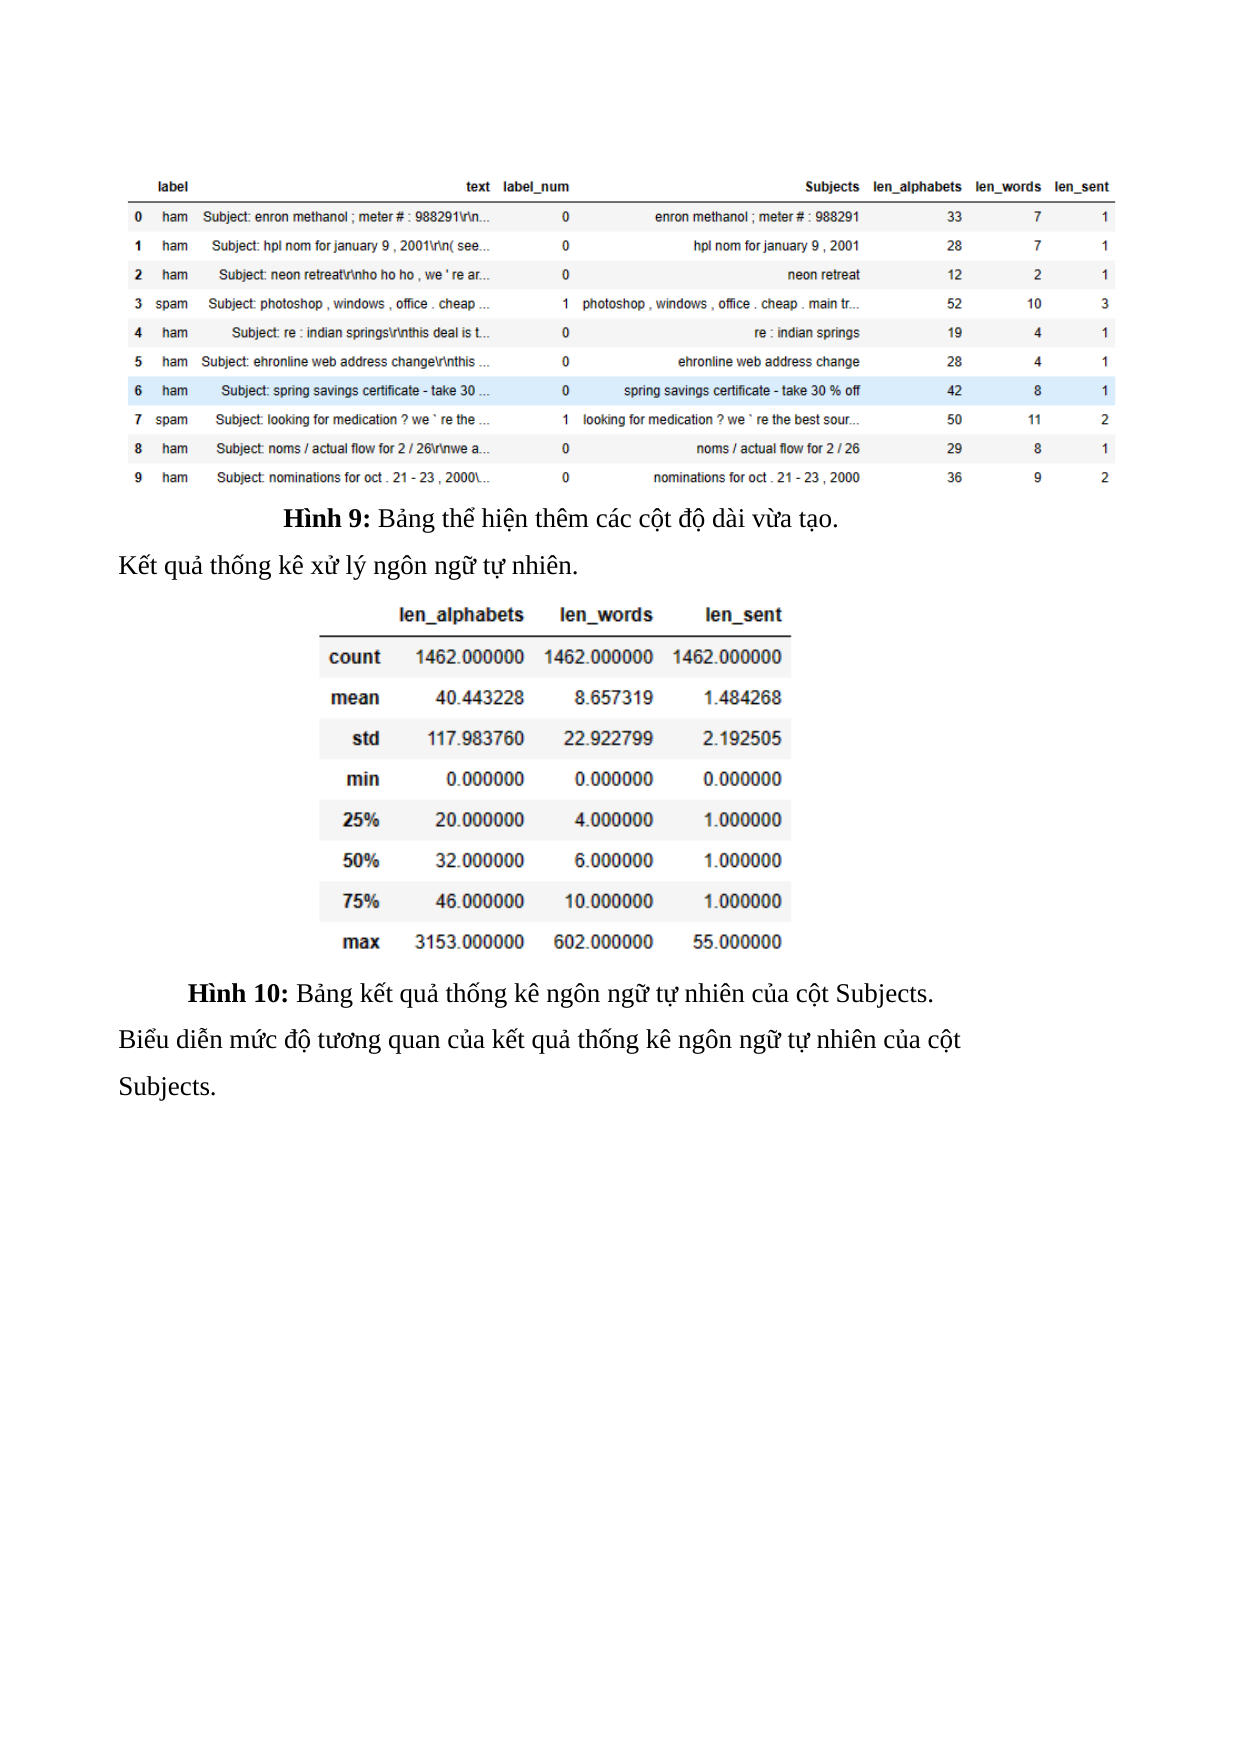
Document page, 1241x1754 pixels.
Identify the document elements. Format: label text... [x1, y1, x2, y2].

picture [118, 177, 1123, 489]
text Hình 10: Bảng kết quả thống kê ngôn ngữ tự nhiên của cột Subjects. [118, 977, 1004, 1008]
text Hình 9: Bảng thể hiện thêm các cột độ dài vừa tạo. [118, 502, 1004, 533]
text Biểu diễn mức độ tương quan của kết quả thống kê ngôn ngữ tự nhiên của cột Subjects. [118, 1023, 1004, 1101]
text Kết quả thống kê xử lý ngôn ngữ tự nhiên. [118, 549, 1004, 580]
picture [316, 595, 807, 963]
